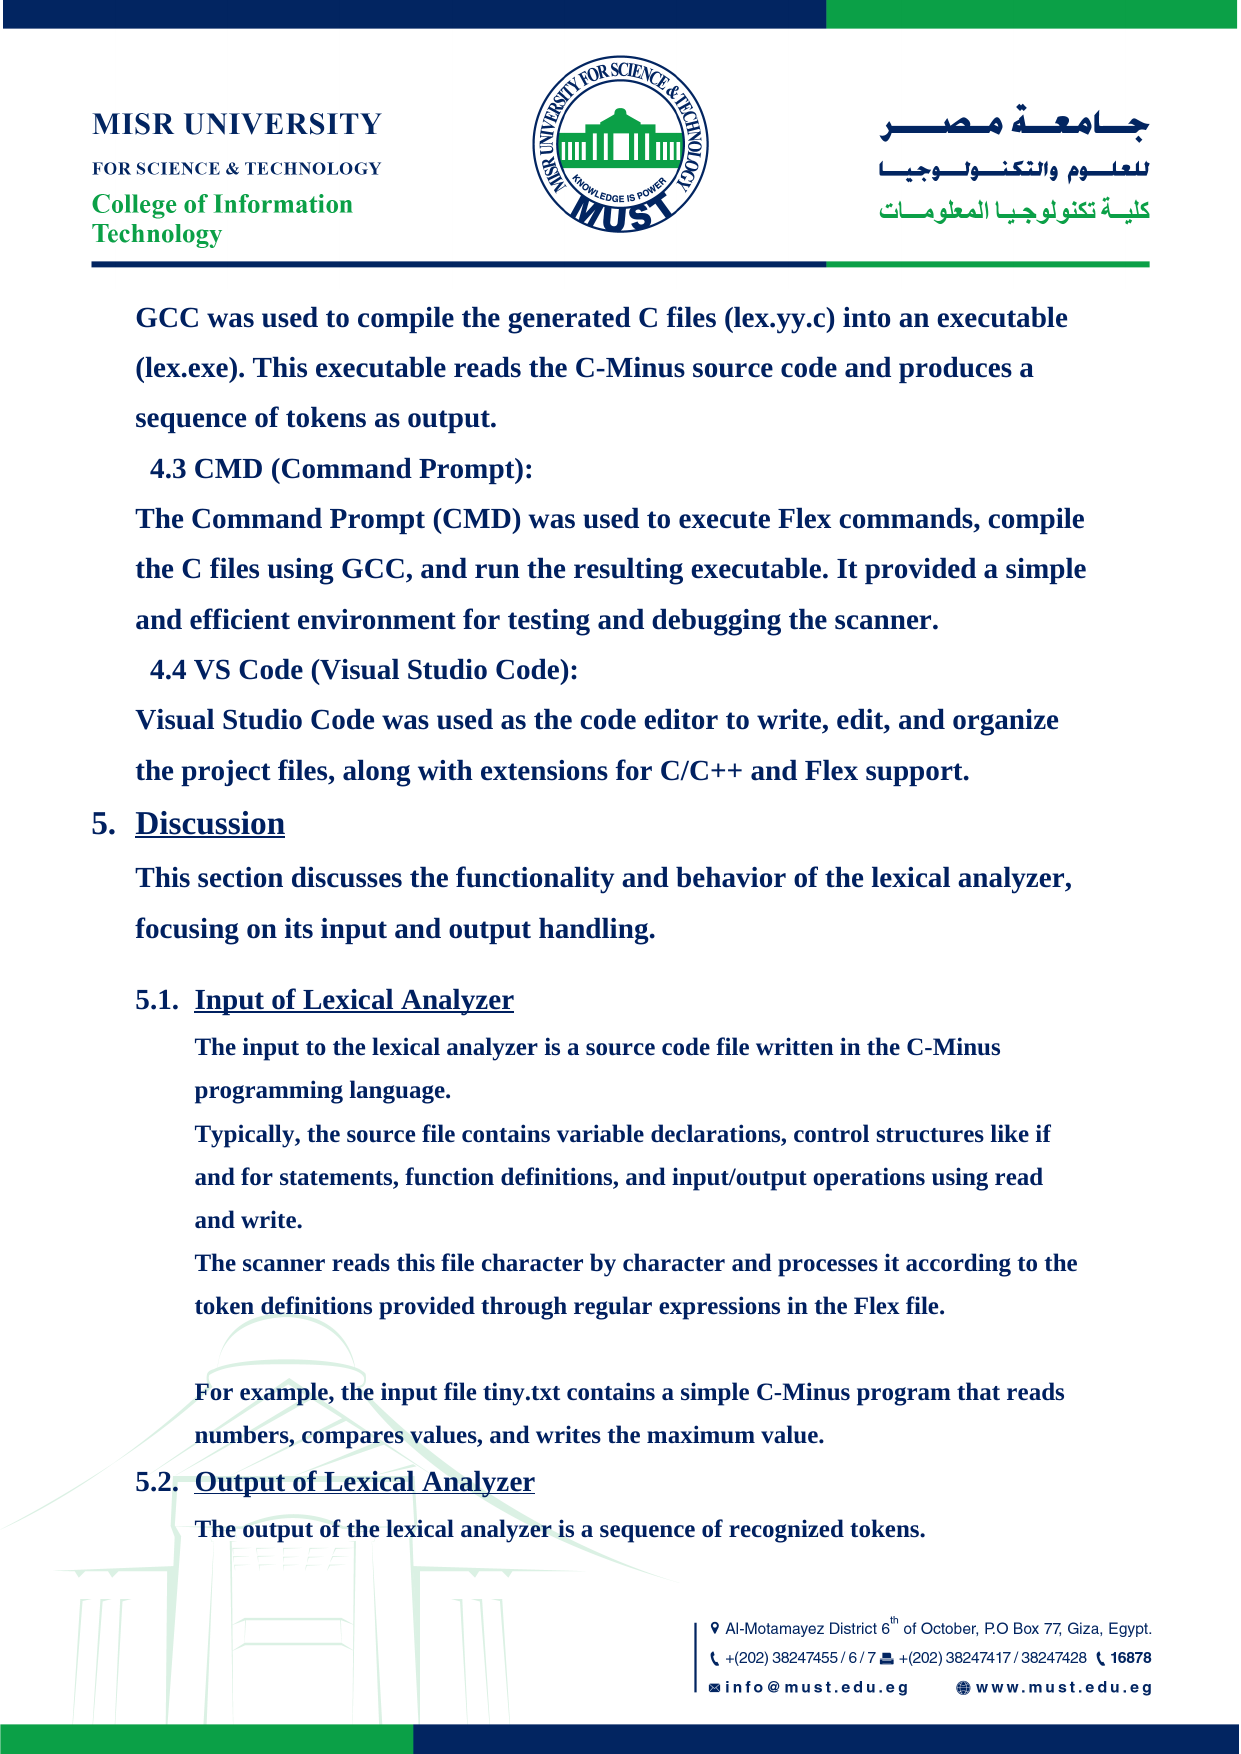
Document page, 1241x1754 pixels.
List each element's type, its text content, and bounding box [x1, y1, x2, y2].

text GCC was used to compile the generated C files (lex.yy.c) into an executable (lex.exe). This executable reads the C-Minus source code and produces a sequence of tokens as output. [135, 300, 1090, 434]
list Discussion [91, 803, 1090, 841]
text Visual Studio Code was used as the code editor to write, edit, and organize the project files, along with extensions for C/C++ and Flex support. [135, 702, 1090, 786]
list The output of the lexical analyzer is a sequence of recognized tokens. [194, 1514, 1090, 1543]
list For example, the input file tiny.txt contains a simple C-Minus program that reads numbers, compares values, and writes the maximum value. [194, 1377, 1090, 1449]
list The input to the lexical analyzer is a source code file written in the C-Minus programming language. [194, 1032, 1090, 1104]
list The scanner reads this file character by character and processes it according to the token definitions provided through regular expressions in the Flex file. [194, 1248, 1090, 1320]
picture [0, 1235, 1239, 1754]
text 4.4 VS Code (Visual Studio Code): [135, 652, 1090, 686]
text The Command Prompt (CMD) was used to execute Flex commands, compile the C files using GCC, and run the resulting executable. It provided a simple and efficient environment for testing and debugging the scanner. [135, 501, 1090, 635]
list Input of Lexical Analyzer [135, 982, 1090, 1016]
list Output of Lexical Analyzer [135, 1464, 1090, 1497]
list Typically, the source file contains variable declarations, control structures like if and for statements, function definitions, and input/output operations using read and write. [194, 1119, 1090, 1234]
picture [3, 0, 1238, 289]
text 4.3 CMD (Command Prompt): [135, 451, 1090, 484]
text This section discusses the functionality and behavior of the lexical analyzer, focusing on its input and output handling. [135, 861, 1090, 944]
